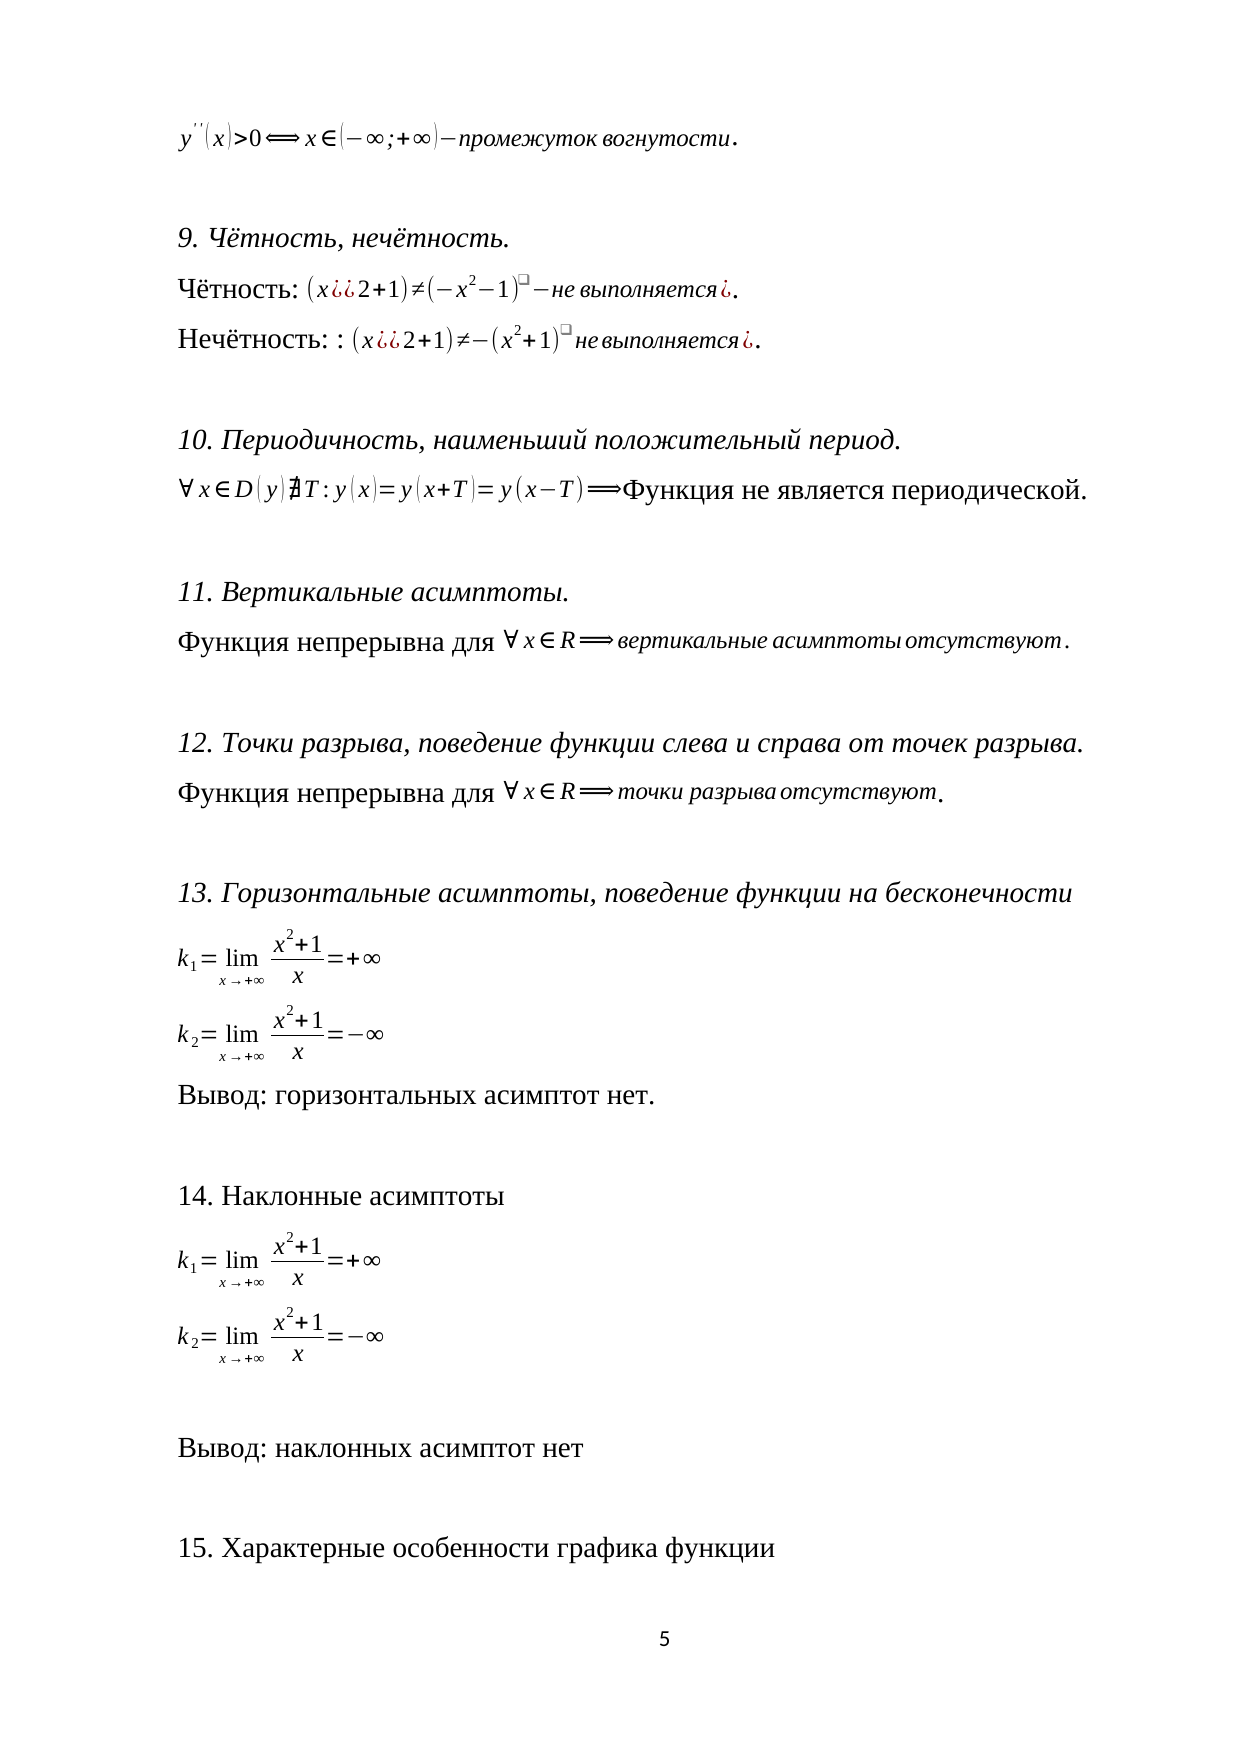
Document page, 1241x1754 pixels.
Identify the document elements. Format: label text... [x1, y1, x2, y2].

text 15. Характерные особенности графика функции [177, 1530, 1152, 1564]
text 12. Точки разрыва, поведение функции слева и справа от точек разрыва. [177, 725, 1152, 758]
text 14. Наклонные асимптоты [177, 1178, 1152, 1211]
text Вывод: наклонных асимптот нет [177, 1430, 1152, 1463]
text 11. Вертикальные асимптоты. [177, 574, 1152, 607]
text 10. Периодичность, наименьший положительный период. [177, 422, 1152, 455]
text 13. Горизонтальные асимптоты, поведение функции на бесконечности [177, 876, 1152, 909]
text Функция непрерывна для . [177, 775, 1152, 808]
text Чётность: . [177, 271, 1152, 304]
text . [177, 118, 1152, 153]
text 9. Чётность, нечётность. [177, 221, 1152, 254]
text Нечётность: : . [177, 321, 1152, 355]
text Функция не является периодической. [177, 472, 1152, 507]
text Вывод: горизонтальных асимптот нет. [177, 1077, 1152, 1111]
text Функция непрерывна для [177, 624, 1152, 658]
